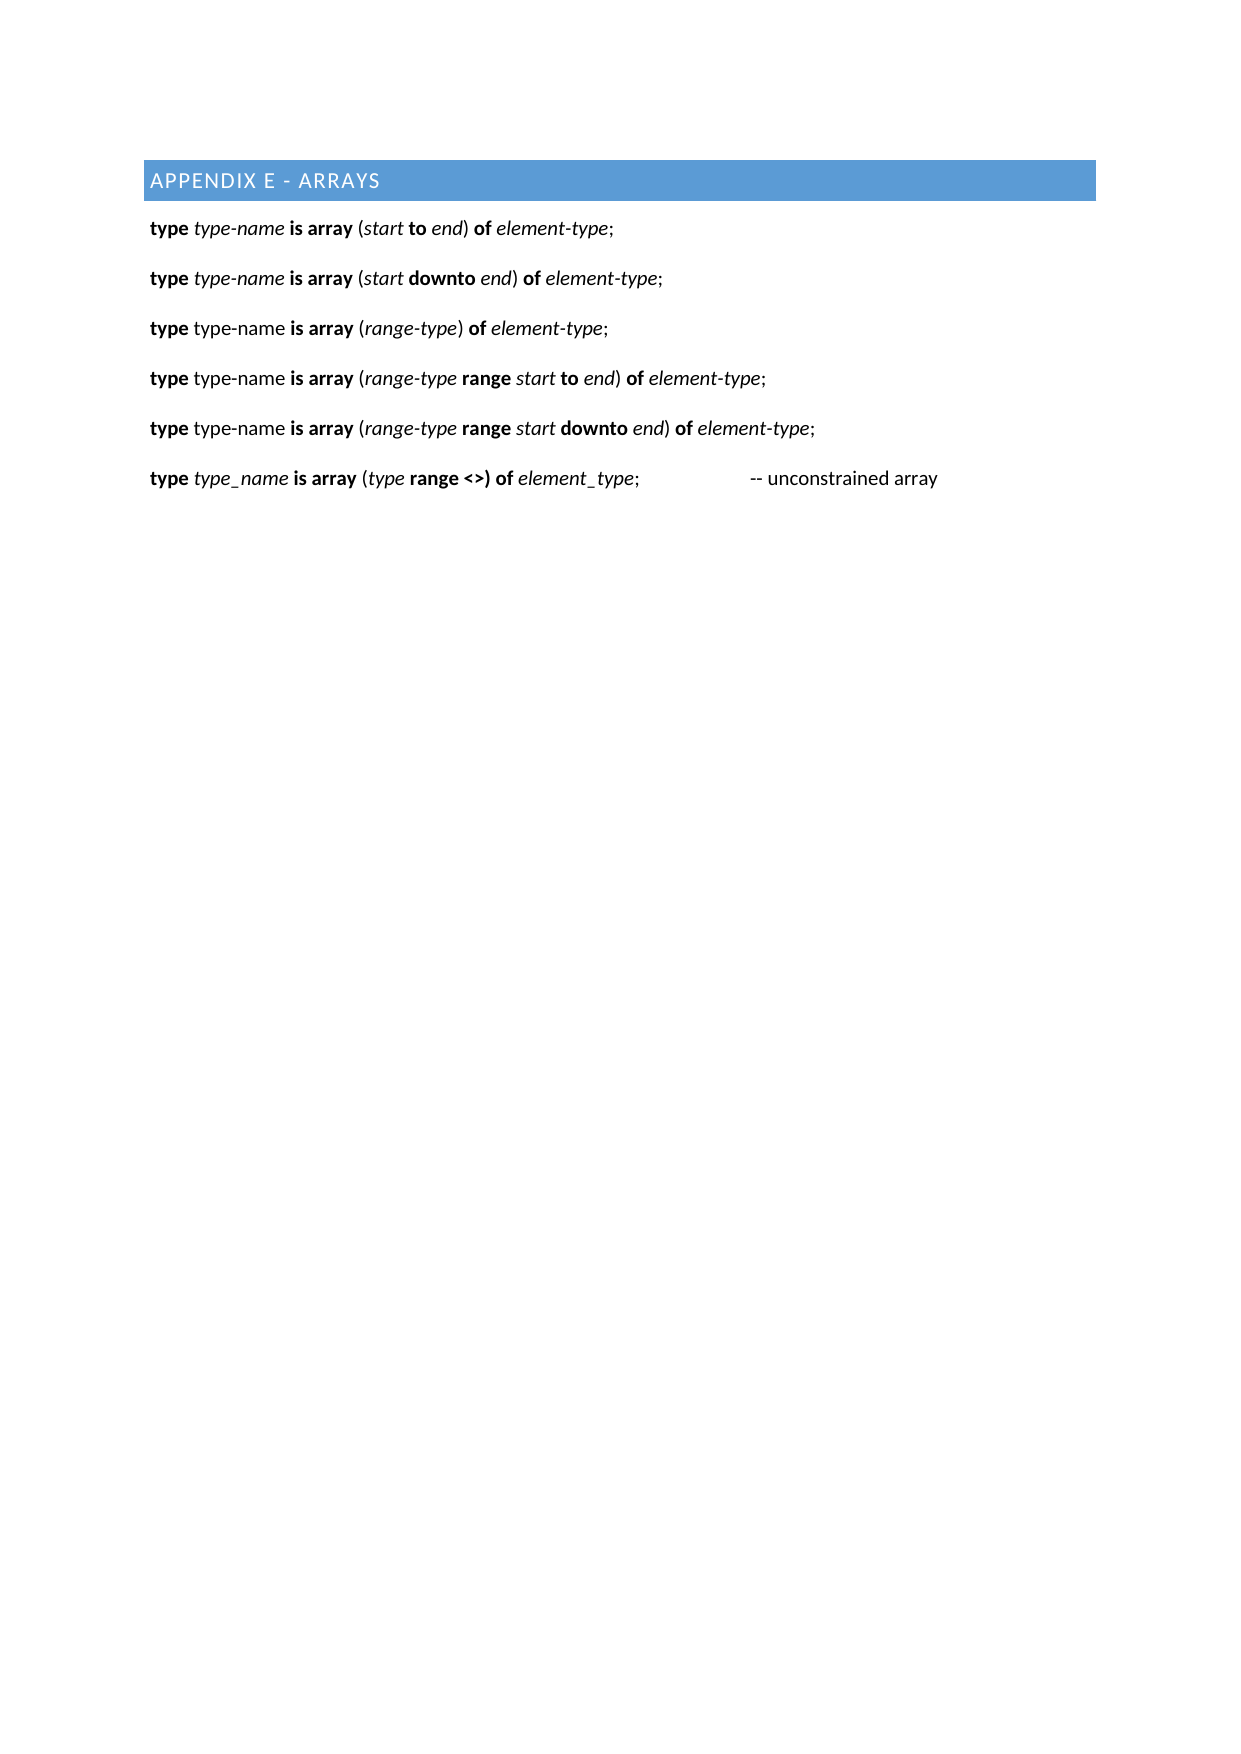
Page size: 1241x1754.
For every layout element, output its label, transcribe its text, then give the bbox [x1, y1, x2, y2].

subtitle Appendix E - Arrays [150, 167, 1090, 195]
text type type_name is array (type range <>) of element_type; -- unconstrained array [150, 466, 1090, 491]
text type type-name is array (start to end) of element-type; [150, 216, 1090, 241]
text type type-name is array (range-type) of element-type; [150, 316, 1090, 341]
text type type-name is array (range-type range start downto end) of element-type; [150, 416, 1090, 441]
text type type-name is array (start downto end) of element-type; [150, 266, 1090, 291]
text type type-name is array (range-type range start to end) of element-type; [150, 366, 1090, 391]
